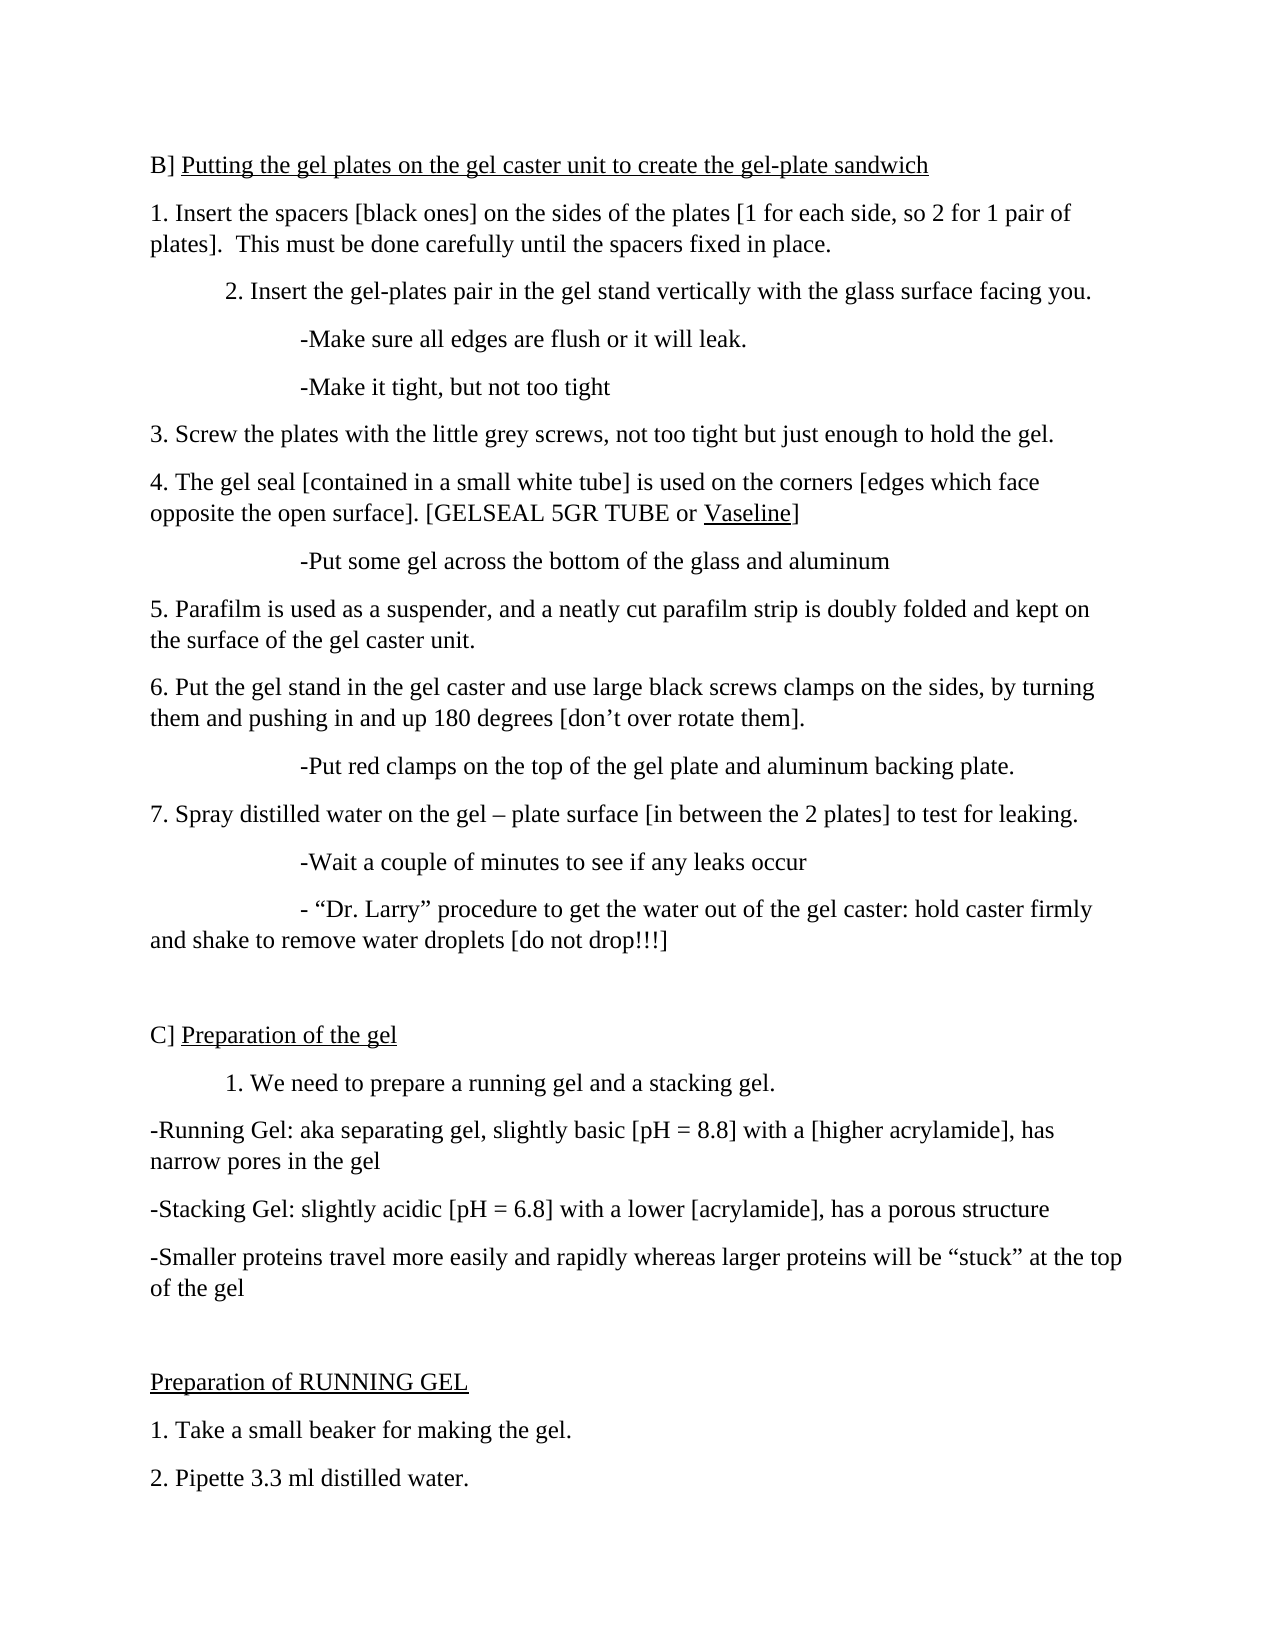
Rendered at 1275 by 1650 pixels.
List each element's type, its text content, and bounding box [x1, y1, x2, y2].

text 1. Take a small beaker for making the gel. [150, 1415, 1125, 1444]
text 7. Spray distilled water on the gel – plate surface [in between the 2 plates] to test for leaking. [150, 799, 1125, 828]
text -Smaller proteins travel more easily and rapidly whereas larger proteins will be “stuck” at the top of the gel [150, 1242, 1125, 1302]
text C] Preparation of the gel [150, 1020, 1125, 1049]
text -Make sure all edges are flush or it will leak. [150, 324, 1125, 353]
text 2. Pipette 3.3 ml distilled water. [150, 1463, 1125, 1492]
text 4. The gel seal [contained in a small white tube] is used on the corners [edges which face opposite the open surface]. [GELSEAL 5GR TUBE or Vaseline] [150, 467, 1125, 527]
text 2. Insert the gel-plates pair in the gel stand vertically with the glass surface facing you. [150, 276, 1125, 305]
text -Put red clamps on the top of the gel plate and aluminum backing plate. [150, 751, 1125, 780]
text 6. Put the gel stand in the gel caster and use large black screws clamps on the sides, by turning them and pushing in and up 180 degrees [don’t over rotate them]. [150, 672, 1125, 732]
text 1. We need to prepare a running gel and a stacking gel. [150, 1068, 1125, 1096]
text 1. Insert the spacers [black ones] on the sides of the plates [1 for each side, so 2 for 1 pair of plates]. This must be done carefully until the spacers fixed in place. [150, 198, 1125, 257]
text -Running Gel: aka separating gel, slightly basic [pH = 8.8] with a [higher acrylamide], has narrow pores in the gel [150, 1115, 1125, 1175]
text -Make it tight, but not too tight [150, 372, 1125, 401]
text -Wait a couple of minutes to see if any leaks occur [150, 847, 1125, 875]
text B] Putting the gel plates on the gel caster unit to create the gel-plate sandwich [150, 150, 1125, 179]
text - “Dr. Larry” procedure to get the water out of the gel caster: hold caster firmly and shake to remove water droplets [do not drop!!!] [150, 894, 1125, 954]
text -Put some gel across the bottom of the glass and aluminum [150, 546, 1125, 575]
text -Stacking Gel: slightly acidic [pH = 6.8] with a lower [acrylamide], has a porous structure [150, 1194, 1125, 1223]
text 5. Parafilm is used as a suspender, and a neatly cut parafilm strip is doubly folded and kept on the surface of the gel caster unit. [150, 594, 1125, 653]
text Preparation of RUNNING GEL [150, 1367, 1125, 1396]
text 3. Screw the plates with the little grey screws, not too tight but just enough to hold the gel. [150, 419, 1125, 448]
